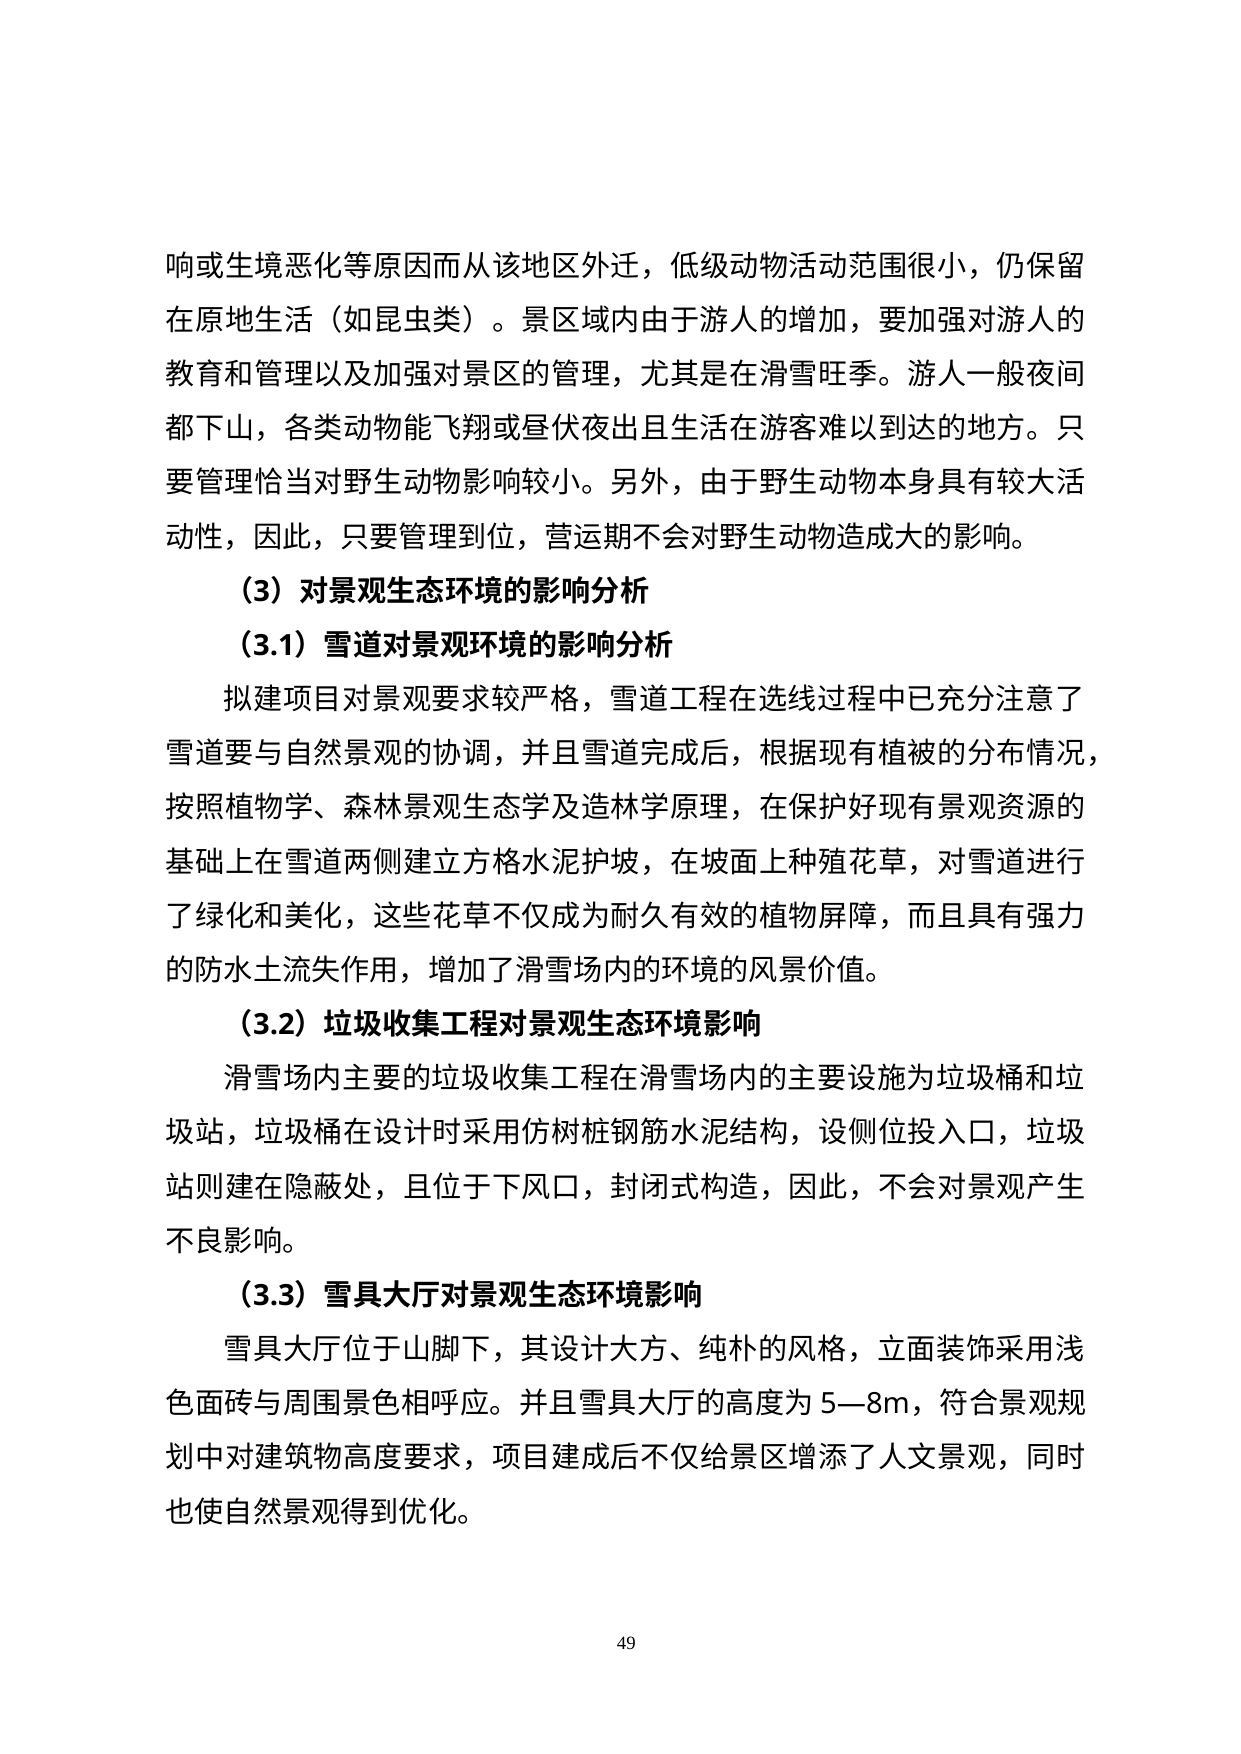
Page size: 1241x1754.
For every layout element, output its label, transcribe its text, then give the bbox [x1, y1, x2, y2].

text （3.2）垃圾收集工程对景观生态环境影响 [165, 991, 1087, 1045]
text （3.1）雪道对景观环境的影响分析 [165, 612, 1087, 666]
text （3）对景观生态环境的影响分析 [165, 558, 1087, 612]
text 滑雪场内主要的垃圾收集工程在滑雪场内的主要设施为垃圾桶和垃圾站，垃圾桶在设计时采用仿树桩钢筋水泥结构，设侧位投入口，垃圾站则建在隐蔽处，且位于下风口，封闭式构造，因此，不会对景观产生不良影响。 [165, 1045, 1087, 1262]
text 拟建项目对景观要求较严格，雪道工程在选线过程中已充分注意了雪道要与自然景观的协调，并且雪道完成后，根据现有植被的分布情况，按照植物学、森林景观生态学及造林学原理，在保护好现有景观资源的基础上在雪道两侧建立方格水泥护坡，在坡面上种殖花草，对雪道进行了绿化和美化，这些花草不仅成为耐久有效的植物屏障，而且具有强力的防水土流失作用，增加了滑雪场内的环境的风景价值。 [165, 666, 1087, 991]
text 雪具大厅位于山脚下，其设计大方、纯朴的风格，立面装饰采用浅色面砖与周围景色相呼应。并且雪具大厅的高度为5—，符合景观规划中对建筑物高度要求，项目建成后不仅给景区增添了人文景观，同时也使自然景观得到优化。 [165, 1316, 1087, 1533]
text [165, 233, 1087, 558]
text （3.3）雪具大厅对景观生态环境影响 [165, 1262, 1087, 1316]
